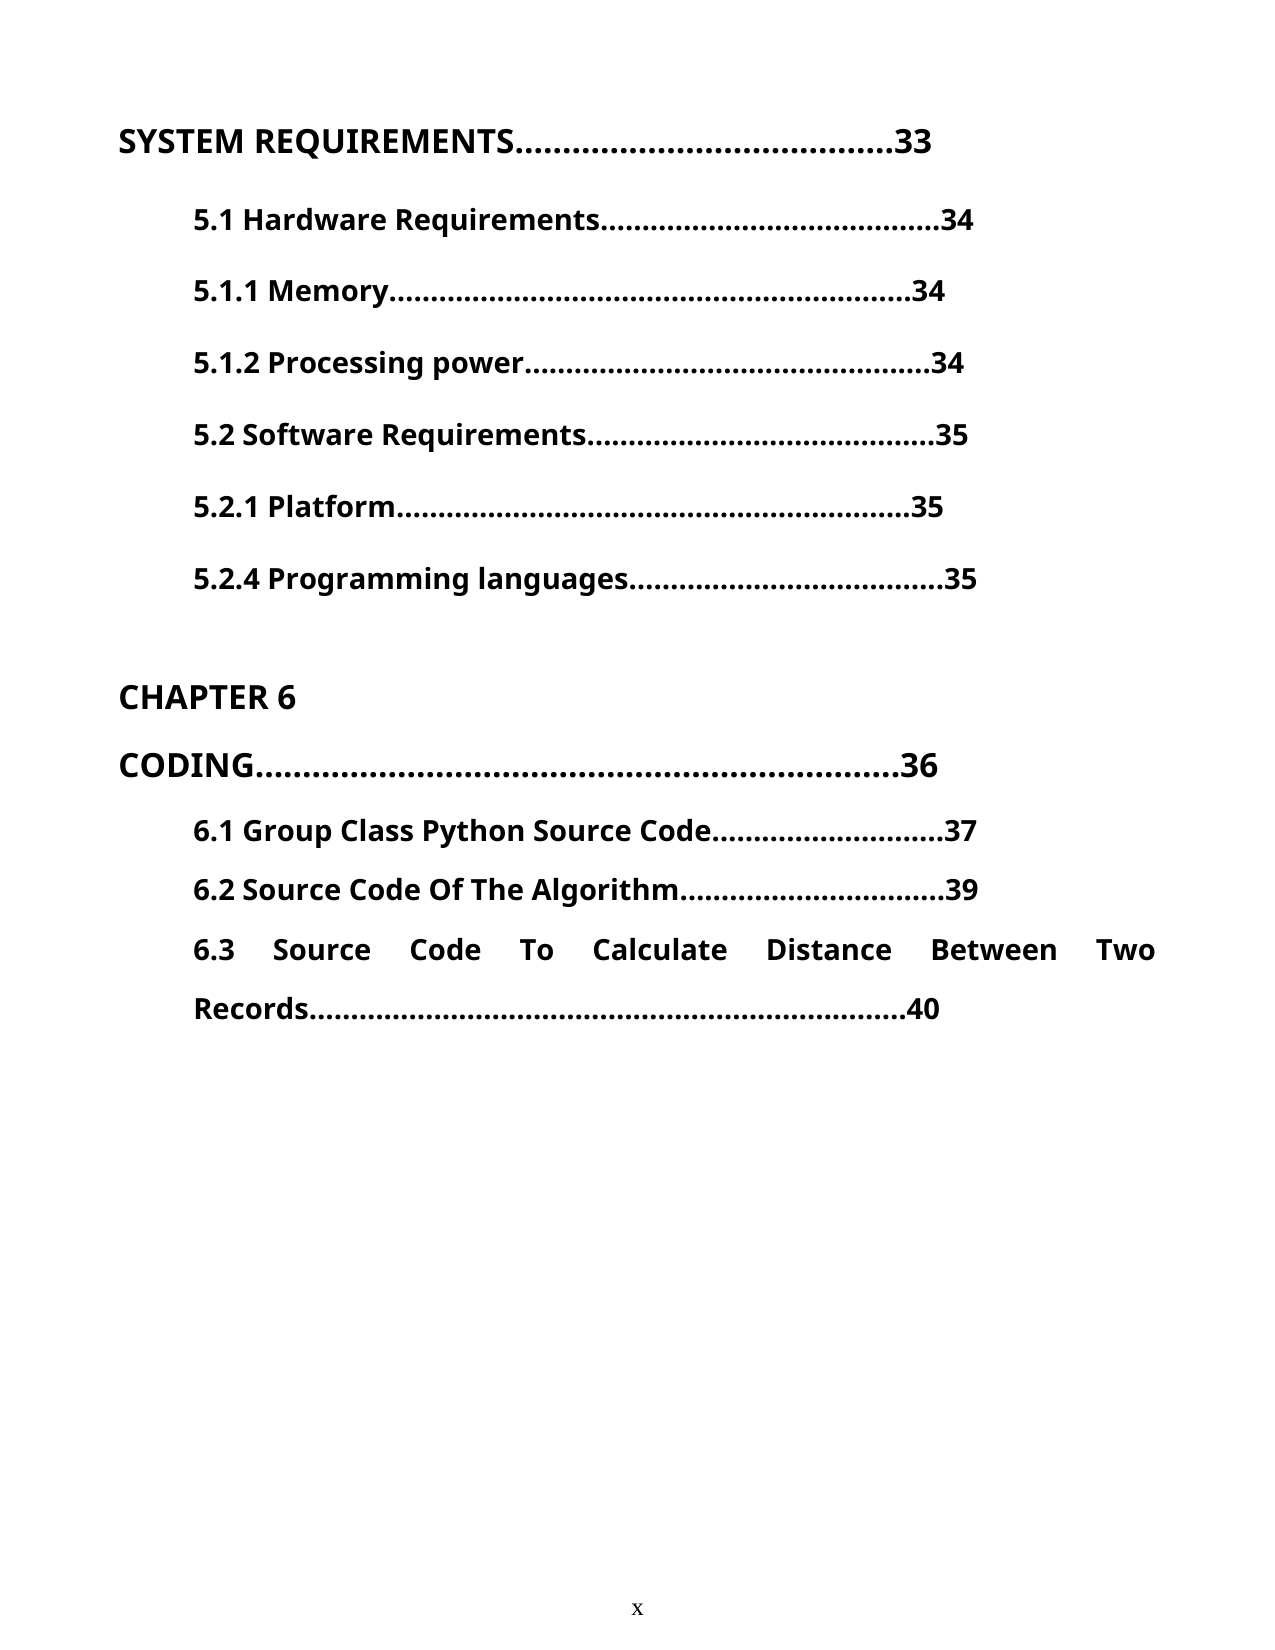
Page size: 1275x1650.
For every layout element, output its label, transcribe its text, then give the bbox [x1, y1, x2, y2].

text 5.1.2 Processing power………………………………………….34 [193, 343, 1157, 382]
text 6.3 Source Code To Calculate Distance Between Two Records………………………………………………………………40 [193, 929, 1157, 1028]
text 5.1 Hardware Requirements…………………………………..34 [193, 199, 1157, 238]
text 6.2 Source Code Of The Algorithm…………………………..39 [193, 869, 1157, 909]
text 5.2.1 Platform……………………………………………………..35 [193, 487, 1157, 526]
text 6.1 Group Class Python Source Code……………………….37 [193, 810, 1157, 850]
text SYSTEM REQUIREMENTS………………………………….33 [118, 118, 1157, 163]
text 5.1.1 Memory………………………………………………………34 [193, 271, 1157, 310]
text 5.2 Software Requirements……………………………………35 [193, 415, 1157, 454]
text 5.2.4 Programming languages………………………………..35 [193, 559, 1157, 598]
text CODING…………………………………………………………..36 [118, 742, 1157, 787]
text CHAPTER 6 [118, 674, 1157, 719]
